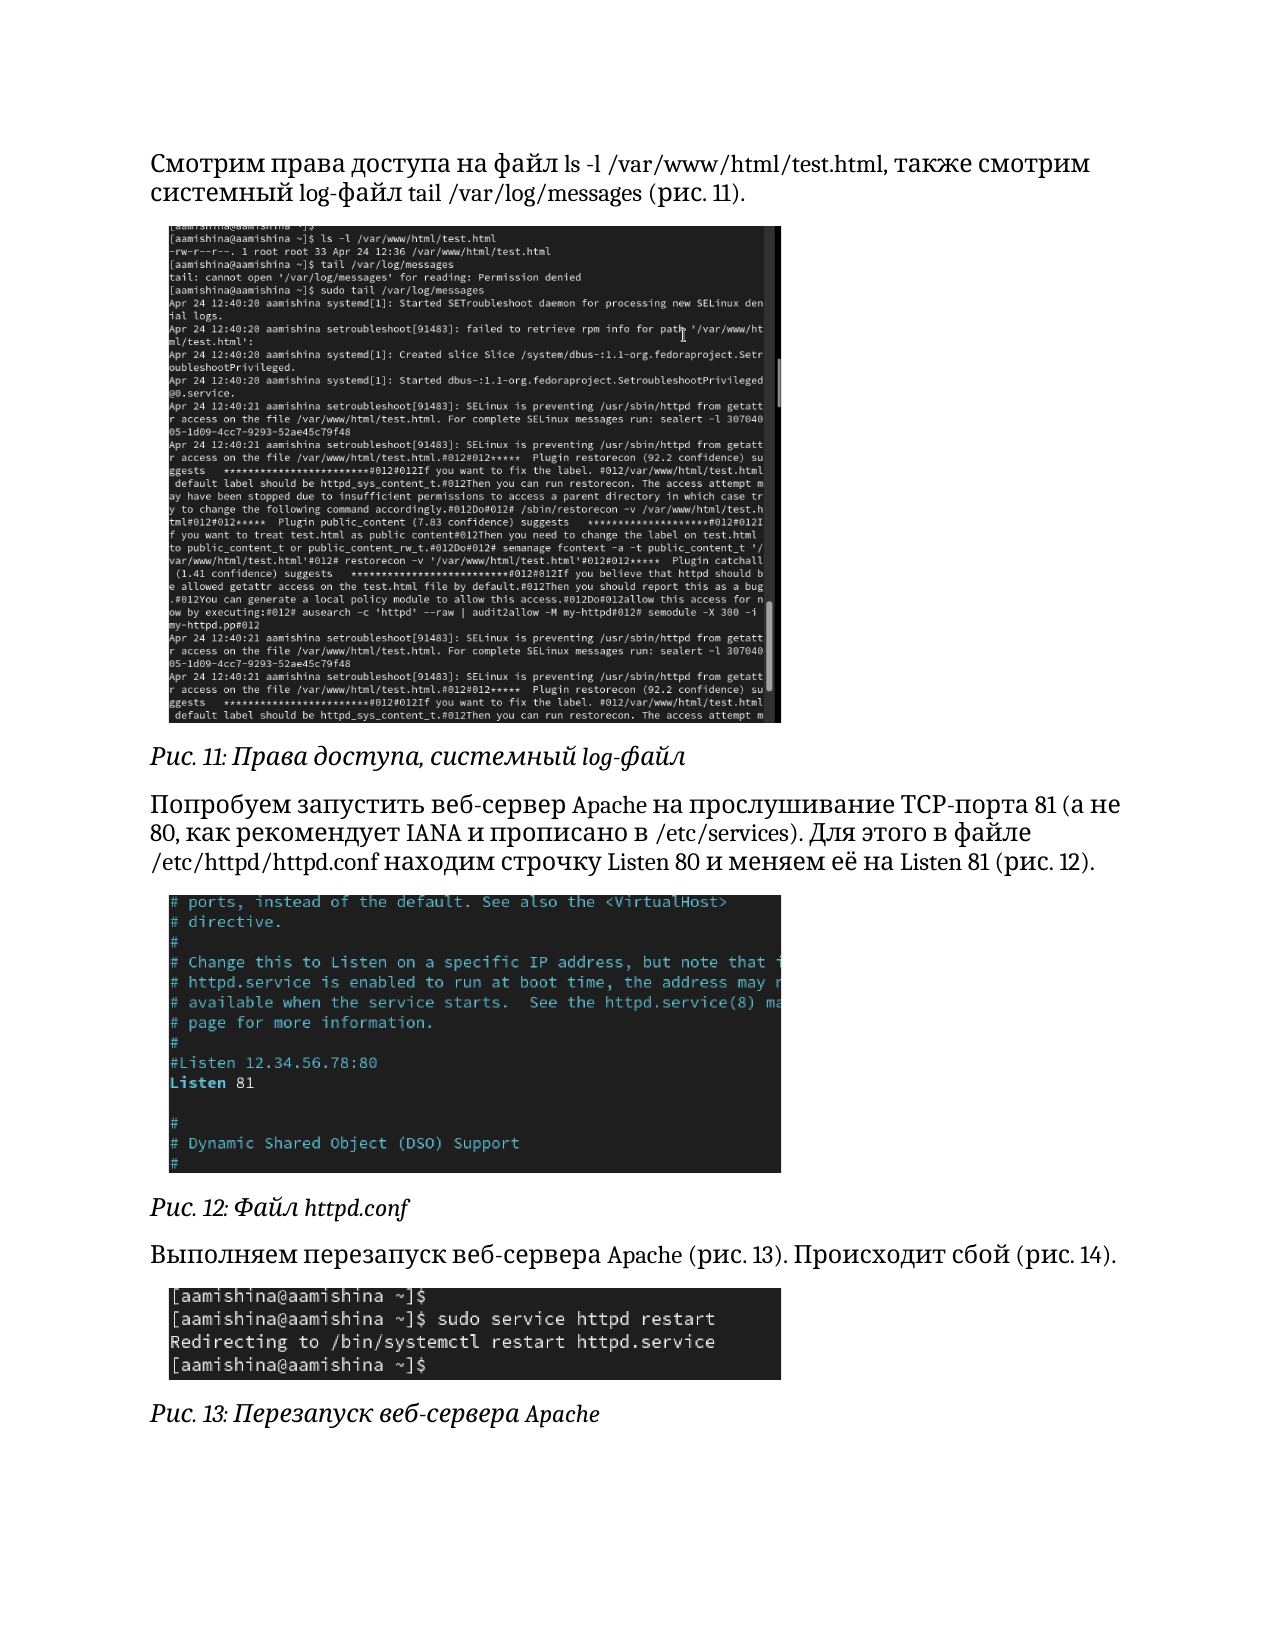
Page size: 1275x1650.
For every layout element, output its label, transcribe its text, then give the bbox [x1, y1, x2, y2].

text Смотрим права доступа на файл ls -l /var/www/html/test.html, также смотрим системный log-файл tail /var/log/messages (рис. 11). [150, 150, 1125, 207]
text Рис. 13: Перезапуск веб-сервера Apache [150, 1400, 1125, 1429]
picture [168, 1288, 782, 1380]
text Рис. 12: Файл httpd.conf [150, 1194, 1125, 1222]
text Выполняем перезапуск веб-сервера Apache (рис. 13). Происходит сбой (рис. 14). [150, 1241, 1125, 1270]
text Попробуем запустить веб-сервер Apache на прослушивание ТСР-порта 81 (а не 80, как рекомендует IANA и прописано в /etc/services). Для этого в файле /etc/httpd/httpd.conf находим строчку Listen 80 и меняем её на Listen 81 (рис. 12). [150, 791, 1125, 877]
picture [168, 226, 782, 723]
text Рис. 11: Права доступа, системный log-файл [150, 743, 1125, 772]
picture [168, 895, 782, 1173]
